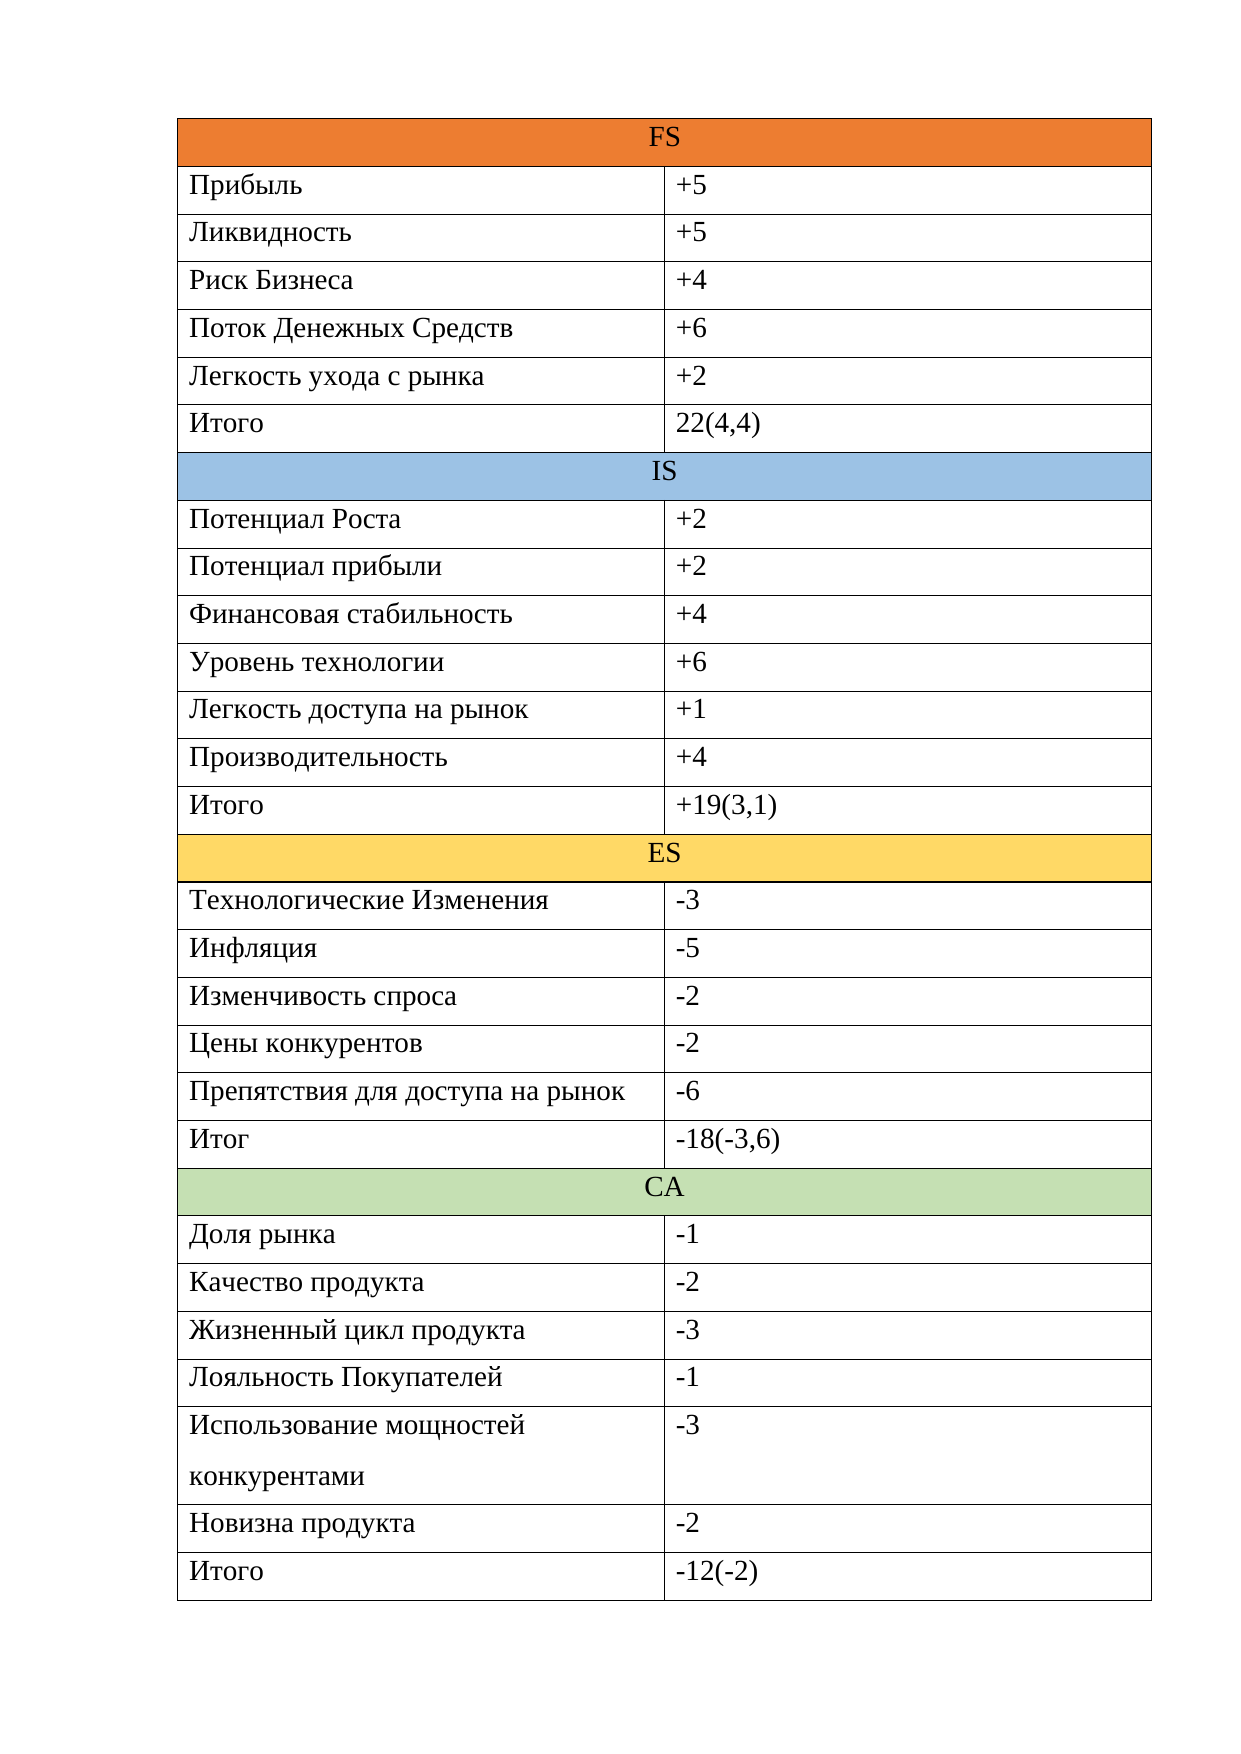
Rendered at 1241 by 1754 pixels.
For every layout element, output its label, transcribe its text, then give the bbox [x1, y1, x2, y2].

table_cell -5 [665, 930, 1151, 977]
table_cell -1 [665, 1216, 1151, 1263]
table_cell Технологические Изменения [178, 883, 664, 929]
table_cell Цены конкурентов [178, 1026, 664, 1072]
table_cell Использование мощностей конкурентами [178, 1407, 664, 1504]
table_cell Потенциал Роста [178, 501, 664, 547]
table_cell -6 [665, 1073, 1151, 1120]
table_cell ES [178, 835, 1151, 881]
table_cell -1 [665, 1360, 1151, 1406]
table_cell +6 [665, 310, 1151, 357]
table_cell Итого [178, 405, 664, 452]
table_cell +4 [665, 262, 1151, 309]
table_cell +2 [665, 549, 1151, 595]
table_cell +4 [665, 596, 1151, 643]
table_cell Итог [178, 1121, 664, 1168]
table_cell Жизненный цикл продукта [178, 1312, 664, 1358]
table_cell Легкость доступа на рынок [178, 692, 664, 738]
table_cell -3 [665, 1312, 1151, 1358]
table_cell IS [178, 453, 1151, 500]
table_cell Качество продукта [178, 1264, 664, 1311]
table_cell Поток Денежных Средств [178, 310, 664, 357]
table_cell +2 [665, 358, 1151, 404]
table_cell Новизна продукта [178, 1505, 664, 1552]
table_cell Риск Бизнеса [178, 262, 664, 309]
table_cell +5 [665, 215, 1151, 261]
table_cell -2 [665, 1264, 1151, 1311]
table_cell Инфляция [178, 930, 664, 977]
table_header FS [178, 119, 1151, 166]
table_cell Доля рынка [178, 1216, 664, 1263]
table_cell +6 [665, 644, 1151, 691]
table_cell -2 [665, 1505, 1151, 1552]
table_cell Уровень технологии [178, 644, 664, 691]
table_cell Легкость ухода с рынка [178, 358, 664, 404]
table_cell -2 [665, 1026, 1151, 1072]
table_cell Прибыль [178, 167, 664, 213]
table_cell -3 [665, 1407, 1151, 1504]
table_cell Изменчивость спроса [178, 978, 664, 1024]
table_cell -18(-3,6) [665, 1121, 1151, 1168]
table_cell +1 [665, 692, 1151, 738]
table_cell Производительность [178, 739, 664, 786]
table_cell Лояльность Покупателей [178, 1360, 664, 1406]
table_cell +5 [665, 167, 1151, 213]
table_cell 22(4,4) [665, 405, 1151, 452]
table_cell Потенциал прибыли [178, 549, 664, 595]
table_cell Финансовая стабильность [178, 596, 664, 643]
table_cell -2 [665, 978, 1151, 1024]
table_cell +19(3,1) [665, 787, 1151, 834]
table_cell Препятствия для доступа на рынок [178, 1073, 664, 1120]
table_cell Ликвидность [178, 215, 664, 261]
table_cell Итого [178, 1553, 664, 1600]
table_cell +4 [665, 739, 1151, 786]
table_cell CA [178, 1169, 1151, 1215]
table_cell -12(-2) [665, 1553, 1151, 1600]
table_cell Итого [178, 787, 664, 834]
table_cell +2 [665, 501, 1151, 547]
table_cell -3 [665, 883, 1151, 929]
